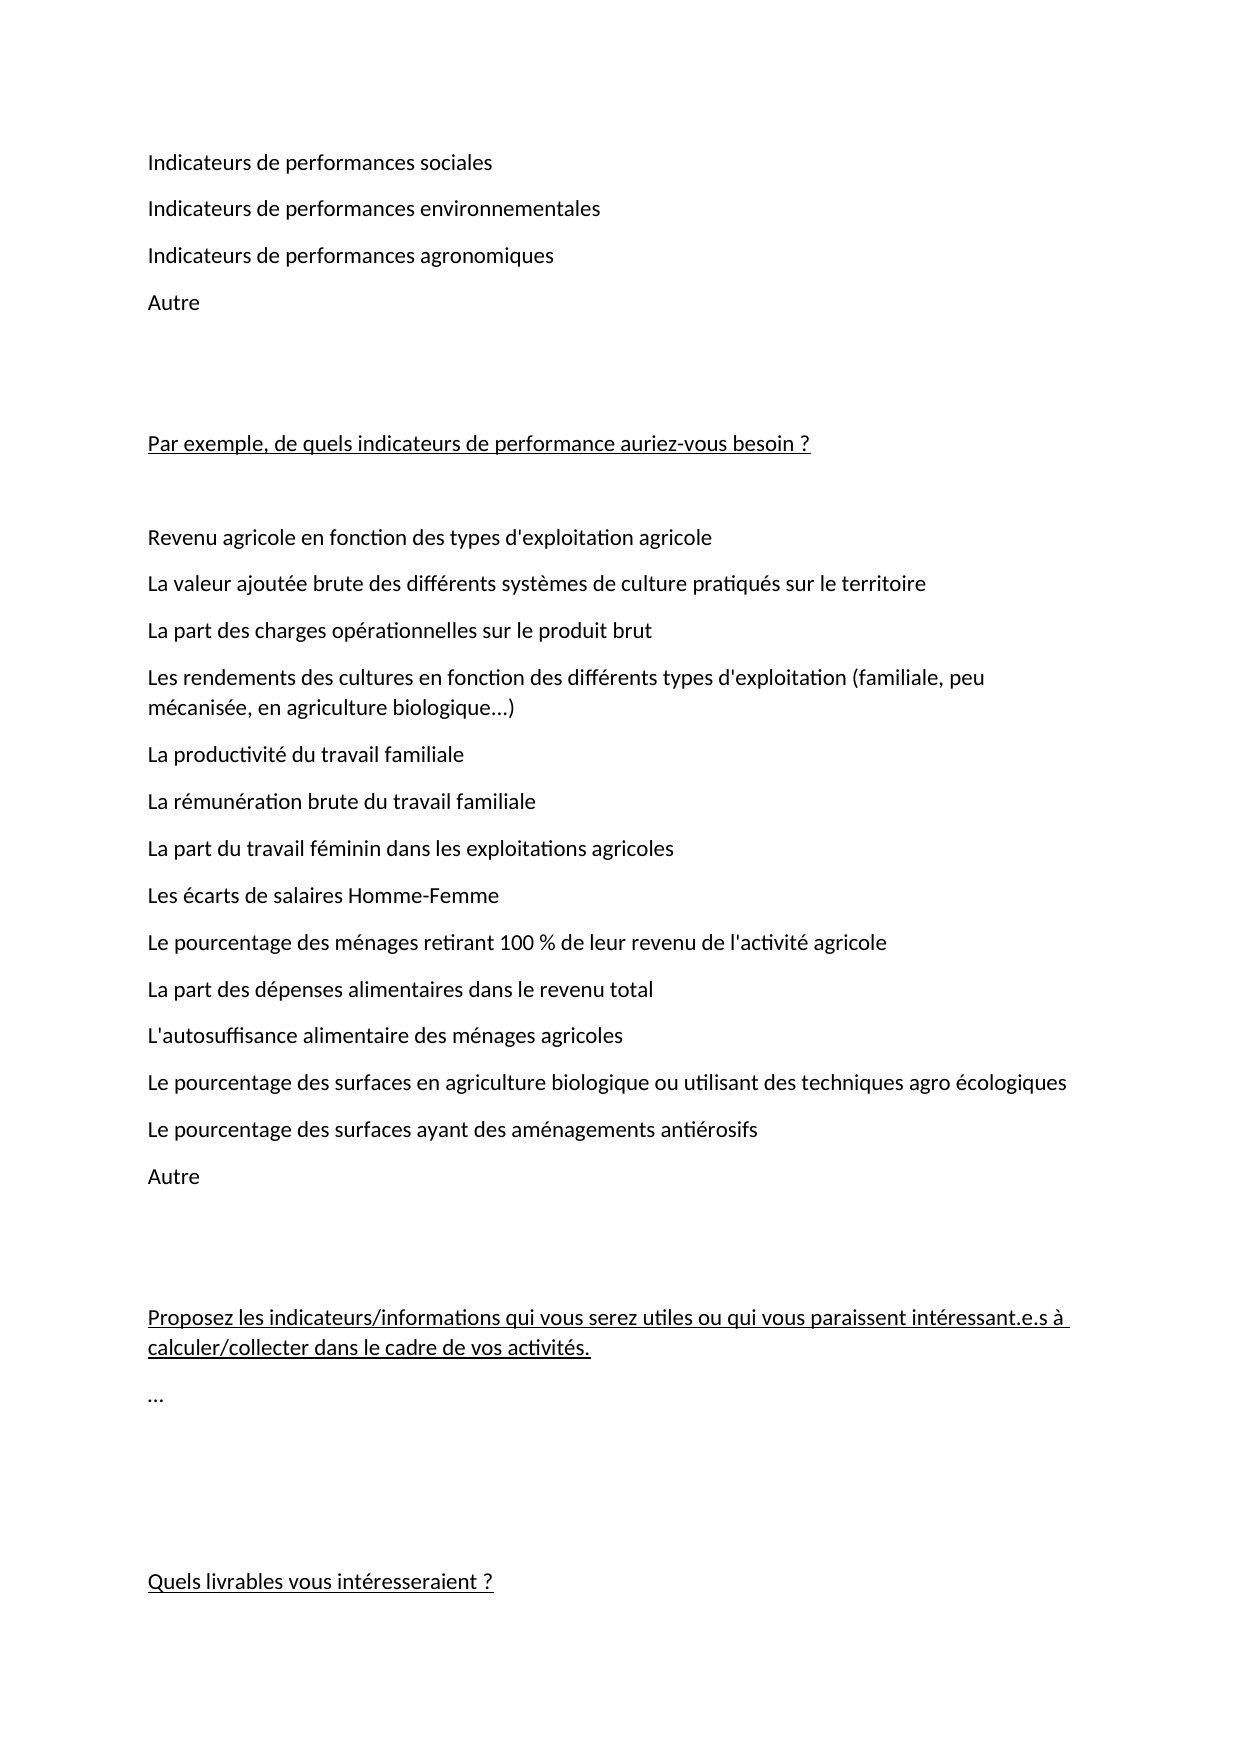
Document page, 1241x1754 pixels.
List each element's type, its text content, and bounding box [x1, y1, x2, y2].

text Proposez les indicateurs/informations qui vous serez utiles ou qui vous paraissent intéressant.e.s à calculer/collecter dans le cadre de vos activités. [148, 1303, 1093, 1361]
text Indicateurs de performances sociales [148, 148, 1093, 176]
text La part du travail féminin dans les exploitations agricoles [148, 834, 1093, 862]
text La rémunération brute du travail familiale [148, 787, 1093, 815]
text La part des charges opérationnelles sur le produit brut [148, 616, 1093, 644]
text Les rendements des cultures en fonction des différents types d'exploitation (familiale, peu mécanisée, en agriculture biologique...) [148, 663, 1093, 721]
text Revenu agricole en fonction des types d'exploitation agricole [148, 523, 1093, 551]
text L'autosuffisance alimentaire des ménages agricoles [148, 1022, 1093, 1049]
text La valeur ajoutée brute des différents systèmes de culture pratiqués sur le territoire [148, 569, 1093, 597]
text Par exemple, de quels indicateurs de performance auriez-vous besoin ? [148, 429, 1093, 457]
text … [148, 1380, 1093, 1408]
text Indicateurs de performances environnementales [148, 194, 1093, 222]
text Les écarts de salaires Homme-Femme [148, 881, 1093, 909]
text Quels livrables vous intéresseraient ? [148, 1567, 1093, 1595]
text Autre [148, 1162, 1093, 1190]
text Indicateurs de performances agronomiques [148, 241, 1093, 269]
text La productivité du travail familiale [148, 740, 1093, 768]
text Le pourcentage des ménages retirant 100 % de leur revenu de l'activité agricole [148, 928, 1093, 956]
text La part des dépenses alimentaires dans le revenu total [148, 975, 1093, 1003]
text Le pourcentage des surfaces ayant des aménagements antiérosifs [148, 1115, 1093, 1143]
text Autre [148, 288, 1093, 316]
text Le pourcentage des surfaces en agriculture biologique ou utilisant des techniques agro écologiques [148, 1068, 1093, 1096]
